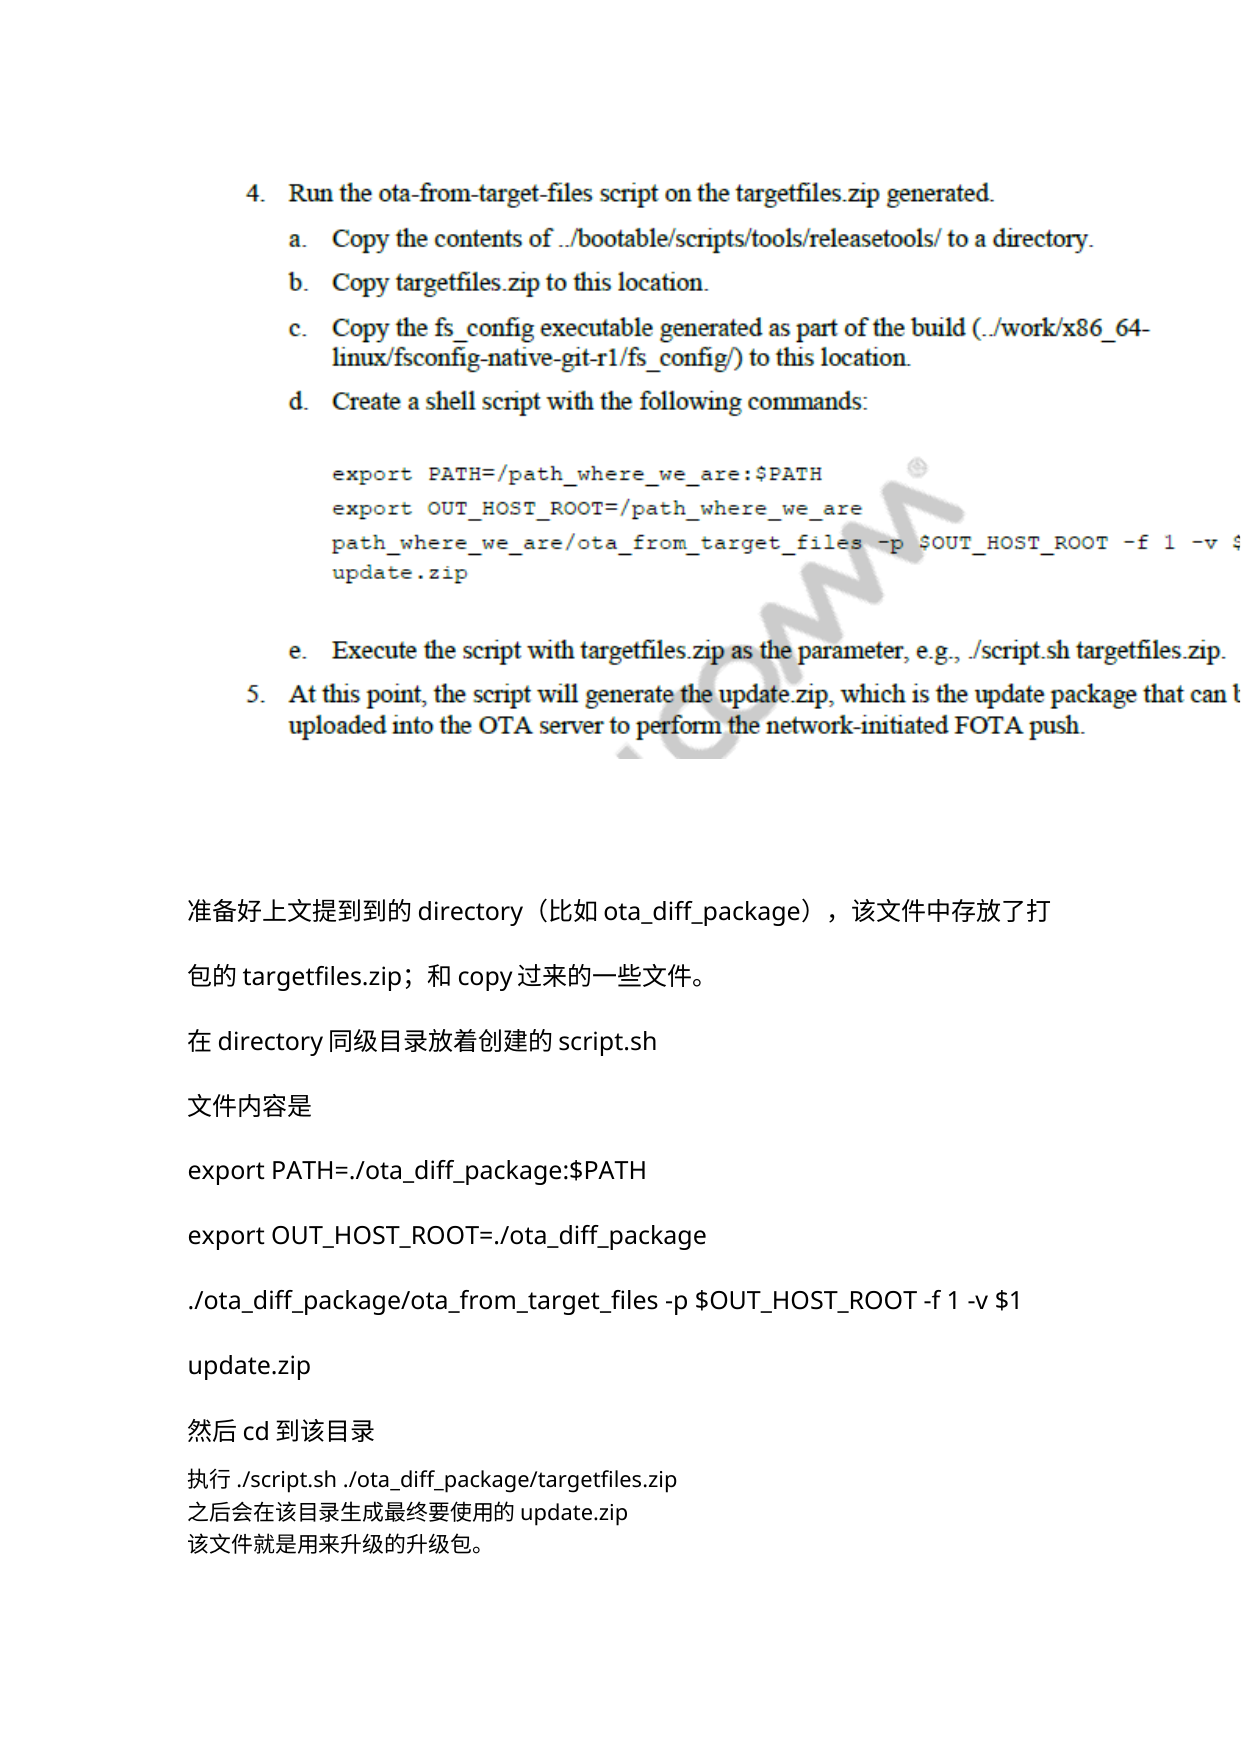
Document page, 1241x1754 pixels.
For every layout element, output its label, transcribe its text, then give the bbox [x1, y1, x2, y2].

text 文件内容是 [187, 1072, 1053, 1137]
picture [187, 162, 1241, 759]
text 然后cd到该目录 [187, 1397, 1053, 1462]
text ./ota_diff_package/ota_from_target_files -p $OUT_HOST_ROOT -f 1 -v $1 update.zip [187, 1267, 1053, 1397]
text 该文件就是用来升级的升级包。 [187, 1527, 1053, 1559]
text 之后会在该目录生成最终要使用的update.zip [187, 1494, 1053, 1527]
text export OUT_HOST_ROOT=./ota_diff_package [187, 1202, 1053, 1267]
text 在directory同级目录放着创建的script.sh [187, 1007, 1053, 1072]
text 准备好上文提到到的directory（比如ota_diff_package），该文件中存放了打包的targetfiles.zip；和copy过来的一些文件。 [187, 877, 1053, 1007]
text export PATH=./ota_diff_package:$PATH [187, 1137, 1053, 1202]
text 执行 ./script.sh ./ota_diff_package/targetfiles.zip [236, 1462, 1053, 1494]
